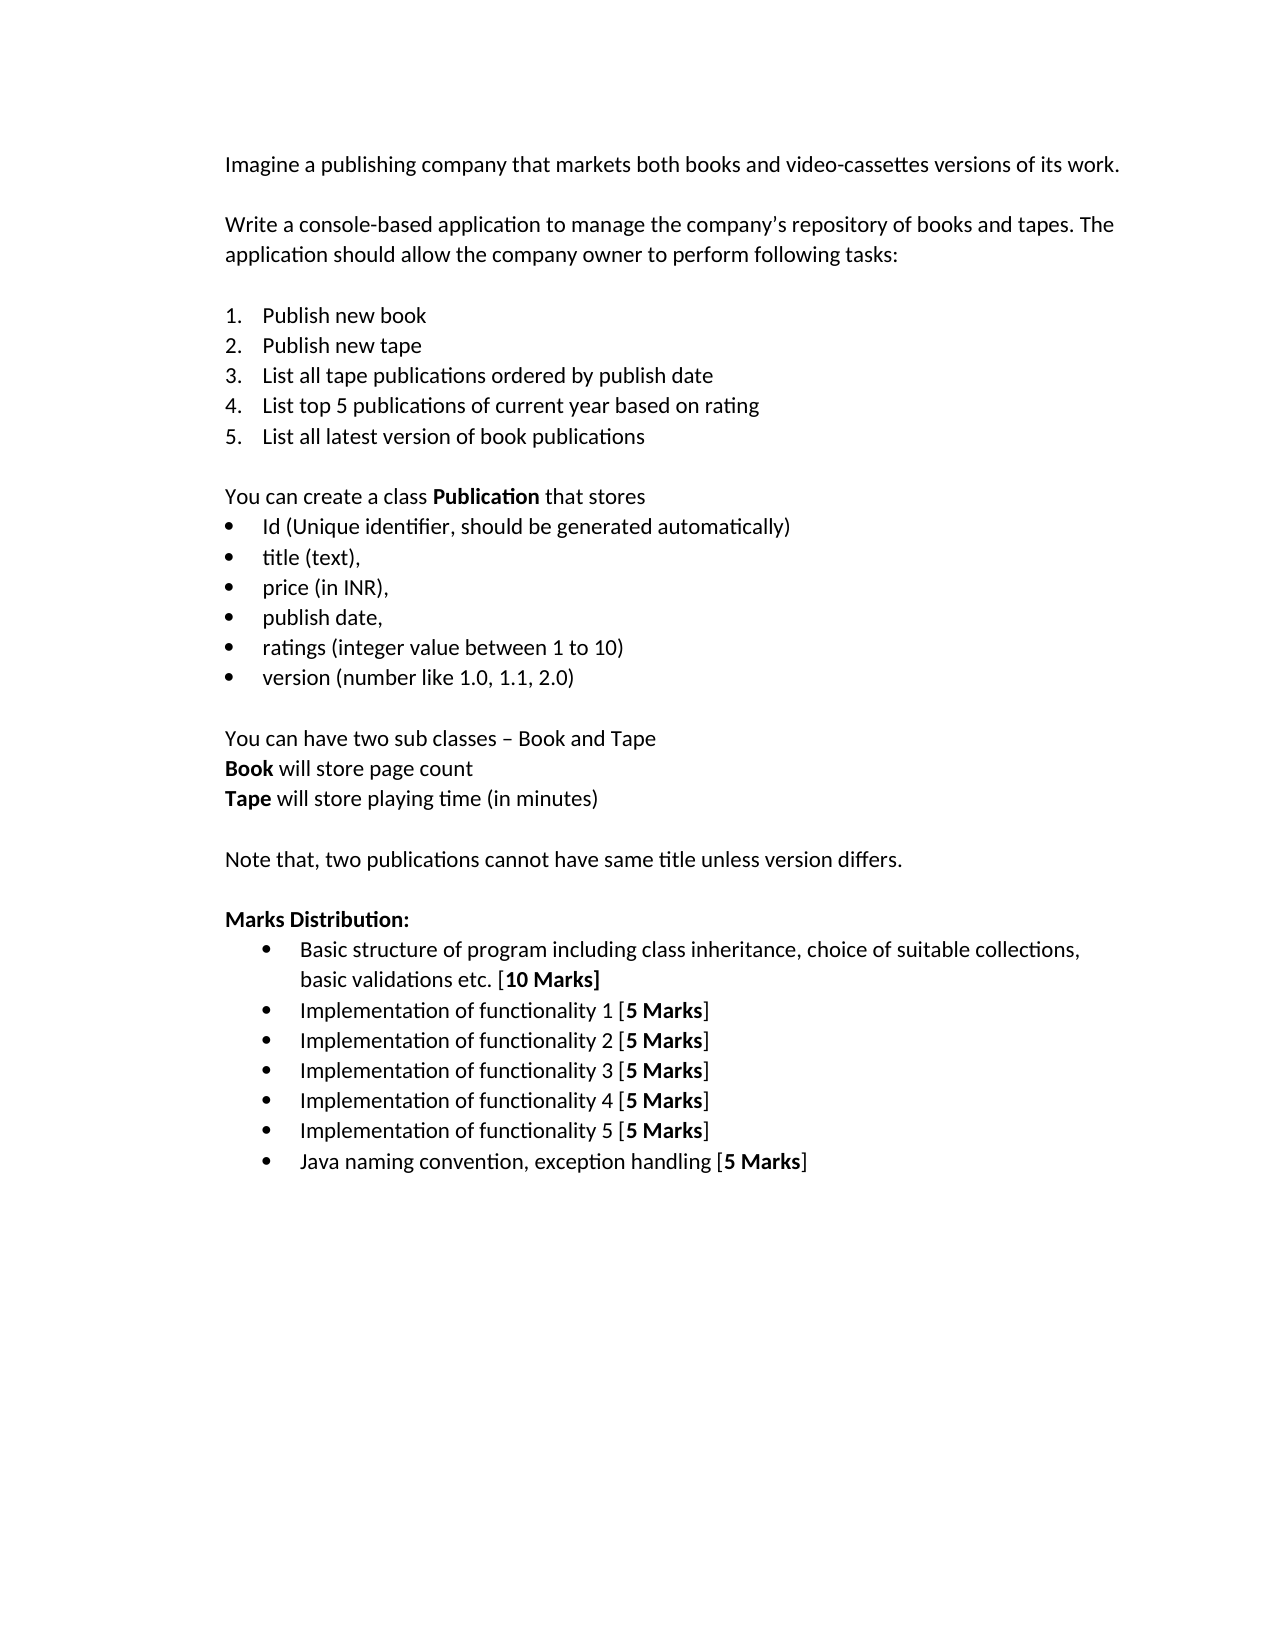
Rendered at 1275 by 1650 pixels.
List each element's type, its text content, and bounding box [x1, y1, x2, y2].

list Id (Unique identifier, should be generated automatically) [225, 512, 1125, 541]
list Basic structure of program including class inheritance, choice of suitable collections, basic validations etc. [10 Marks] [262, 935, 1125, 994]
list List all latest version of book publications [225, 422, 1125, 450]
list publish date, [225, 603, 1125, 631]
list Tape will store playing time (in minutes) [225, 784, 1125, 812]
list Implementation of functionality 4 [5 Marks] [262, 1086, 1125, 1114]
list ratings (integer value between 1 to 10) [225, 633, 1125, 661]
list title (text), [225, 543, 1125, 571]
list Imagine a publishing company that markets both books and video-cassettes versions of its work. [225, 150, 1125, 178]
list Publish new book [225, 301, 1125, 329]
list List top 5 publications of current year based on rating [225, 392, 1125, 420]
list Implementation of functionality 3 [5 Marks] [262, 1056, 1125, 1084]
list List all tape publications ordered by publish date [225, 361, 1125, 389]
list You can create a class Publication that stores [225, 482, 1125, 510]
list Java naming convention, exception handling [5 Marks] [262, 1147, 1125, 1175]
list Implementation of functionality 5 [5 Marks] [262, 1117, 1125, 1145]
list version (number like 1.0, 1.1, 2.0) [225, 663, 1125, 722]
list Publish new tape [225, 331, 1125, 359]
list Write a console-based application to manage the company’s repository of books and tapes. The application should allow the company owner to perform following tasks: [225, 210, 1125, 269]
list Implementation of functionality 2 [5 Marks] [262, 1026, 1125, 1054]
list Book will store page count [225, 754, 1125, 782]
list Note that, two publications cannot have same title unless version differs. [225, 845, 1125, 873]
list Marks Distribution: [225, 905, 1125, 933]
list You can have two sub classes – Book and Tape [225, 724, 1125, 752]
list price (in INR), [225, 573, 1125, 601]
list Implementation of functionality 1 [5 Marks] [262, 996, 1125, 1024]
